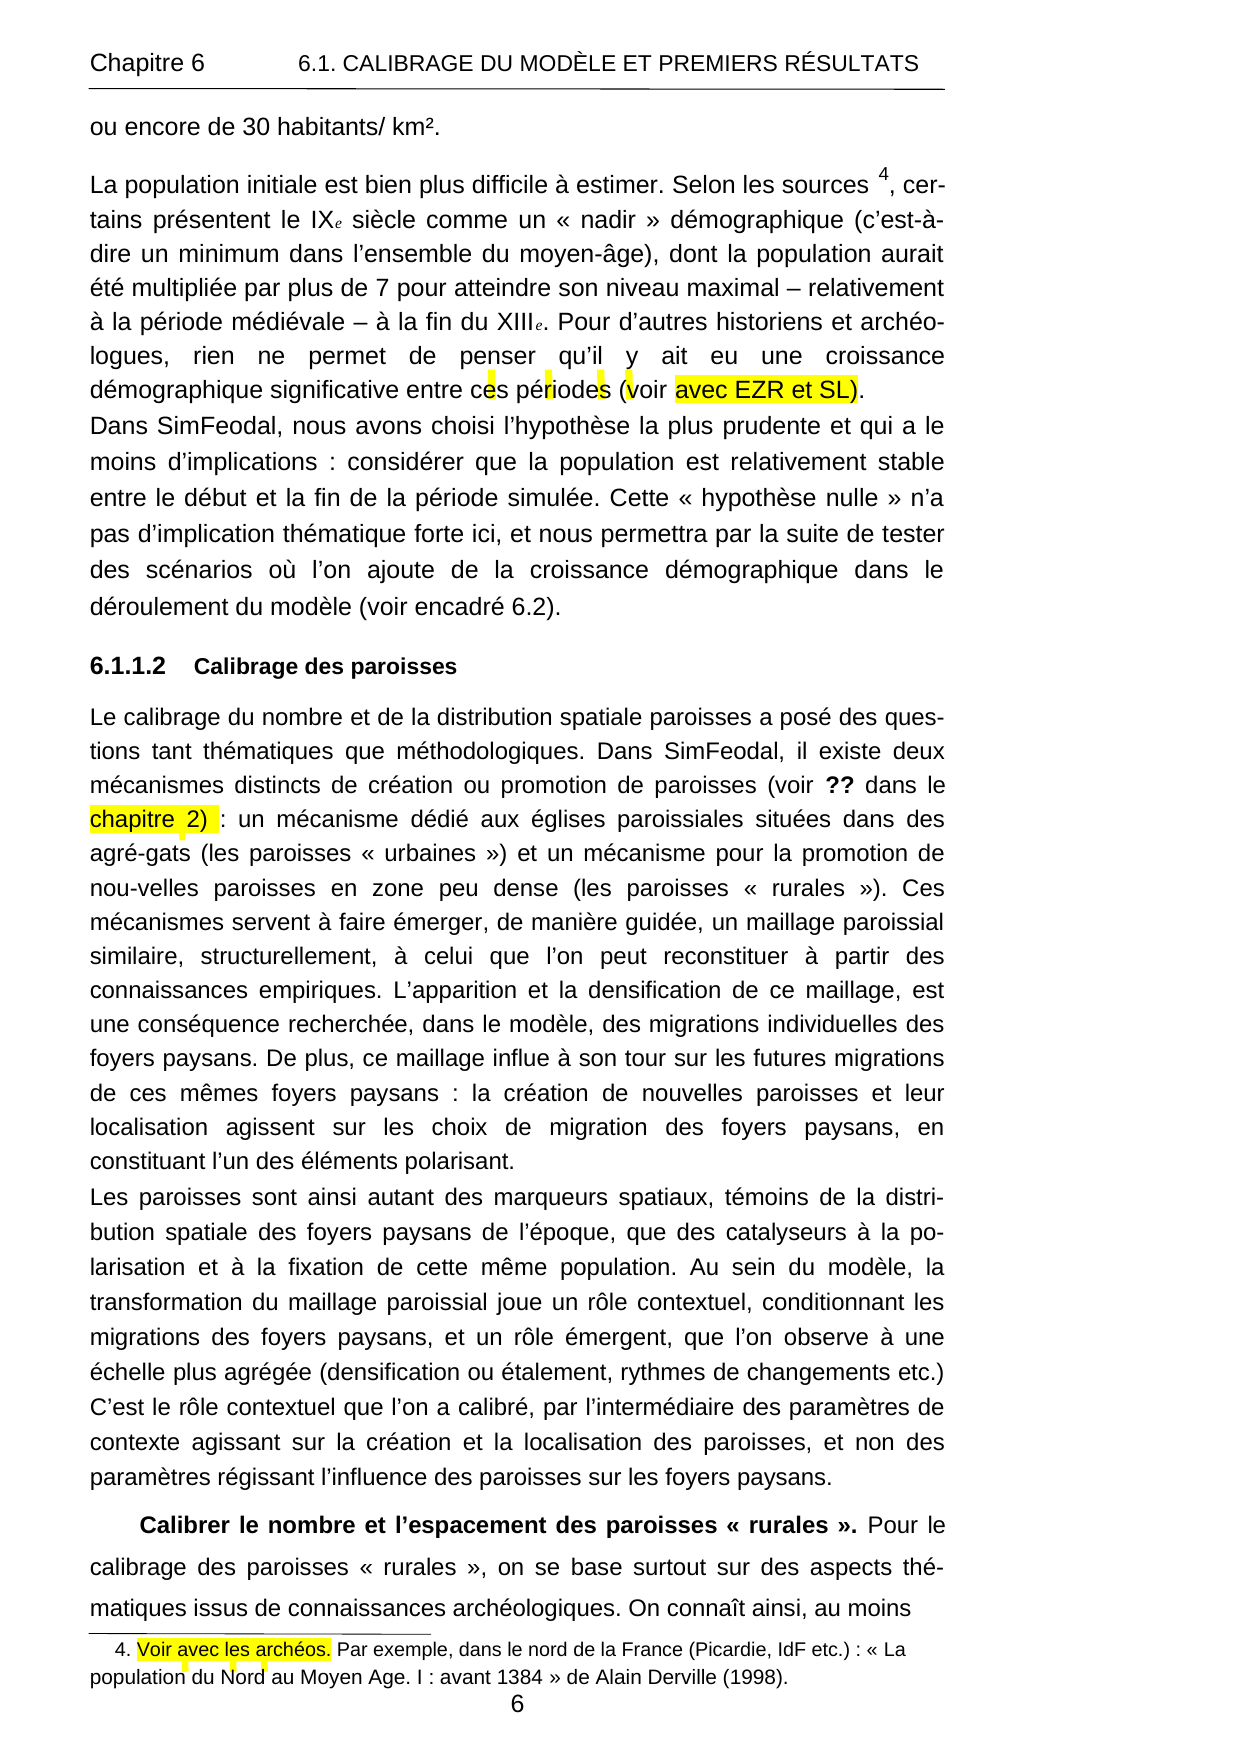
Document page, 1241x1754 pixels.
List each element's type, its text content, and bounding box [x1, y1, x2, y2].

text La population initiale est bien plus difficile à estimer. Selon les sources 4, cer-tains présentent le IXe siècle comme un « nadir » démographique (c’est-à-dire un minimum dans l’ensemble du moyen-âge), dont la population aurait été multipliée par plus de 7 pour atteindre son niveau maximal – relativement à la période médiévale – à la fin du XIIIe. Pour d’autres historiens et archéo-logues, rien ne permet de penser qu’il y ait eu une croissance démographique significative entre ces périodes (voir avec EZR et SL). [89, 163, 946, 403]
text population du Nord au Moyen Age. I : avant 1384 » de Alain Derville (1998). [89, 1664, 1090, 1688]
text 4. Voir avec les archéos. Par exemple, dans le nord de la France (Picardie, IdF etc.) : « La [331, 1638, 1090, 1661]
text Calibrer le nombre et l’espacement des paroisses « rurales ». Pour le calibrage des paroisses « rurales », on se base surtout sur des aspects thé-matiques issus de connaissances archéologiques. On connaît ainsi, au moins [89, 1511, 946, 1622]
text Le calibrage du nombre et de la distribution spatiale paroisses a posé des ques-tions tant thématiques que méthodologiques. Dans SimFeodal, il existe deux mécanismes distincts de création ou promotion de paroisses (voir ?? dans le chapitre 2) : un mécanisme dédié aux églises paroissiales situées dans des agré-gats (les paroisses « urbaines ») et un mécanisme pour la promotion de nou-velles paroisses en zone peu dense (les paroisses « rurales »). Ces mécanismes servent à faire émerger, de manière guidée, un maillage paroissial similaire, structurellement, à celui que l’on peut reconstituer à partir des connaissances empiriques. L’apparition et la densification de ce maillage, est une conséquence recherchée, dans le modèle, des migrations individuelles des foyers paysans. De plus, ce maillage influe à son tour sur les futures migrations de ces mêmes foyers paysans : la création de nouvelles paroisses et leur localisation agissent sur les choix de migration des foyers paysans, en constituant l’un des éléments polarisant. [89, 703, 946, 1174]
text Chapitre 6 6.1. CALIBRAGE DU MODÈLE ET PREMIERS RÉSULTATS [89, 48, 1090, 77]
text 6 [510, 1689, 1090, 1718]
text Dans SimFeodal, nous avons choisi l’hypothèse la plus prudente et qui a le moins d’implications : considérer que la population est relativement stable entre le début et la fin de la période simulée. Cette « hypothèse nulle » n’a pas d’implication thématique forte ici, et nous permettra par la suite de tester des scénarios où l’on ajoute de la croissance démographique dans le déroulement du modèle (voir encadré 6.2). [89, 411, 946, 620]
text Les paroisses sont ainsi autant des marqueurs spatiaux, témoins de la distri-bution spatiale des foyers paysans de l’époque, que des catalyseurs à la po-larisation et à la fixation de cette même population. Au sein du modèle, la transformation du maillage paroissial joue un rôle contextuel, conditionnant les migrations des foyers paysans, et un rôle émergent, que l’on observe à une échelle plus agrégée (densification ou étalement, rythmes de changements etc.) C’est le rôle contextuel que l’on a calibré, par l’intermédiaire des paramètres de contexte agissant sur la création et la localisation des paroisses, et non des paramètres régissant l’influence des paroisses sur les foyers paysans. [89, 1183, 946, 1491]
text 6.1.1.2 Calibrage des paroisses [89, 651, 1090, 680]
text ou encore de 30 habitants/ km². [89, 111, 1090, 140]
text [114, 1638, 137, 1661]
